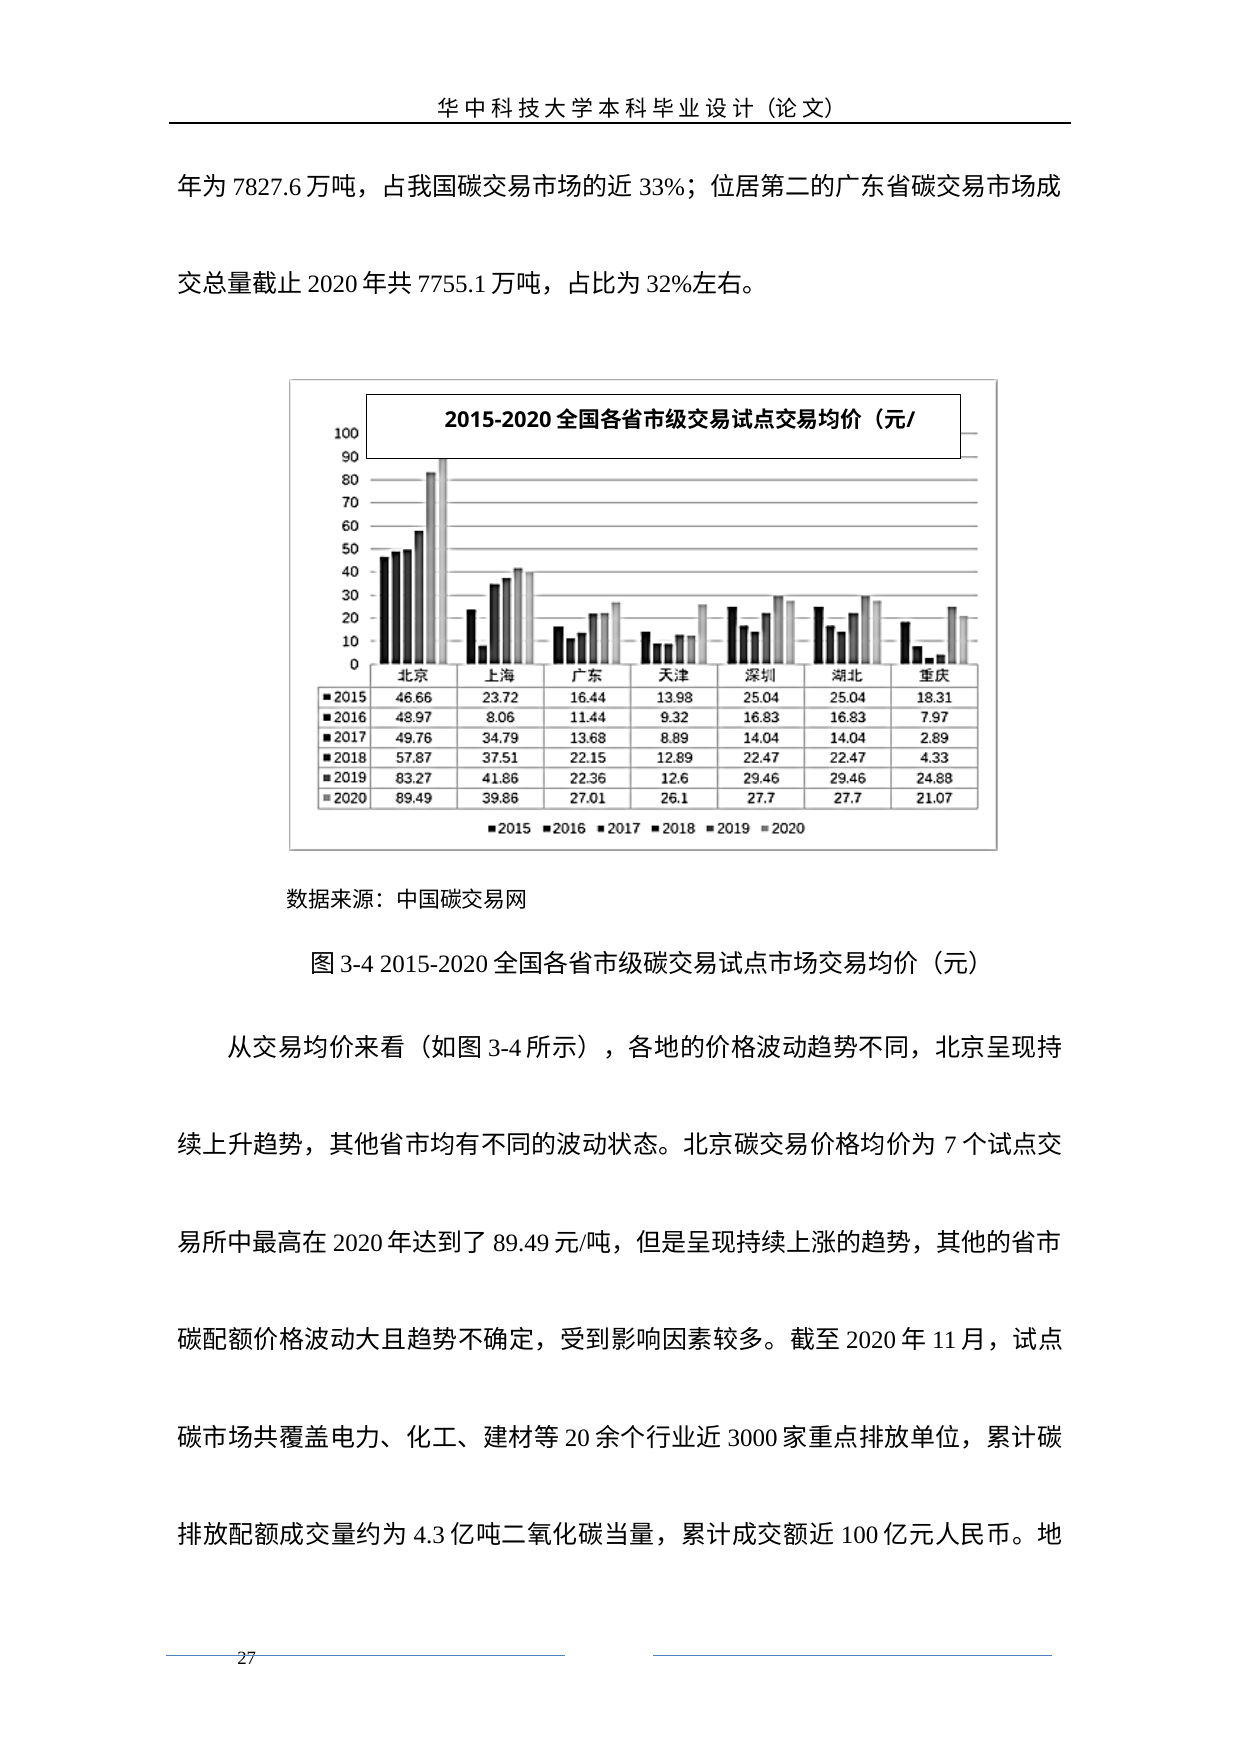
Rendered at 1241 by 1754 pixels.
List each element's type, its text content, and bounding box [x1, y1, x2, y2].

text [177, 152, 1063, 314]
text 数据来源：中国碳交易网 [177, 881, 1063, 914]
text 图3-4 2015-2020全国各省市级碳交易试点市场交易均价（元） [177, 929, 1063, 994]
picture [289, 379, 999, 852]
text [177, 1013, 1063, 1565]
